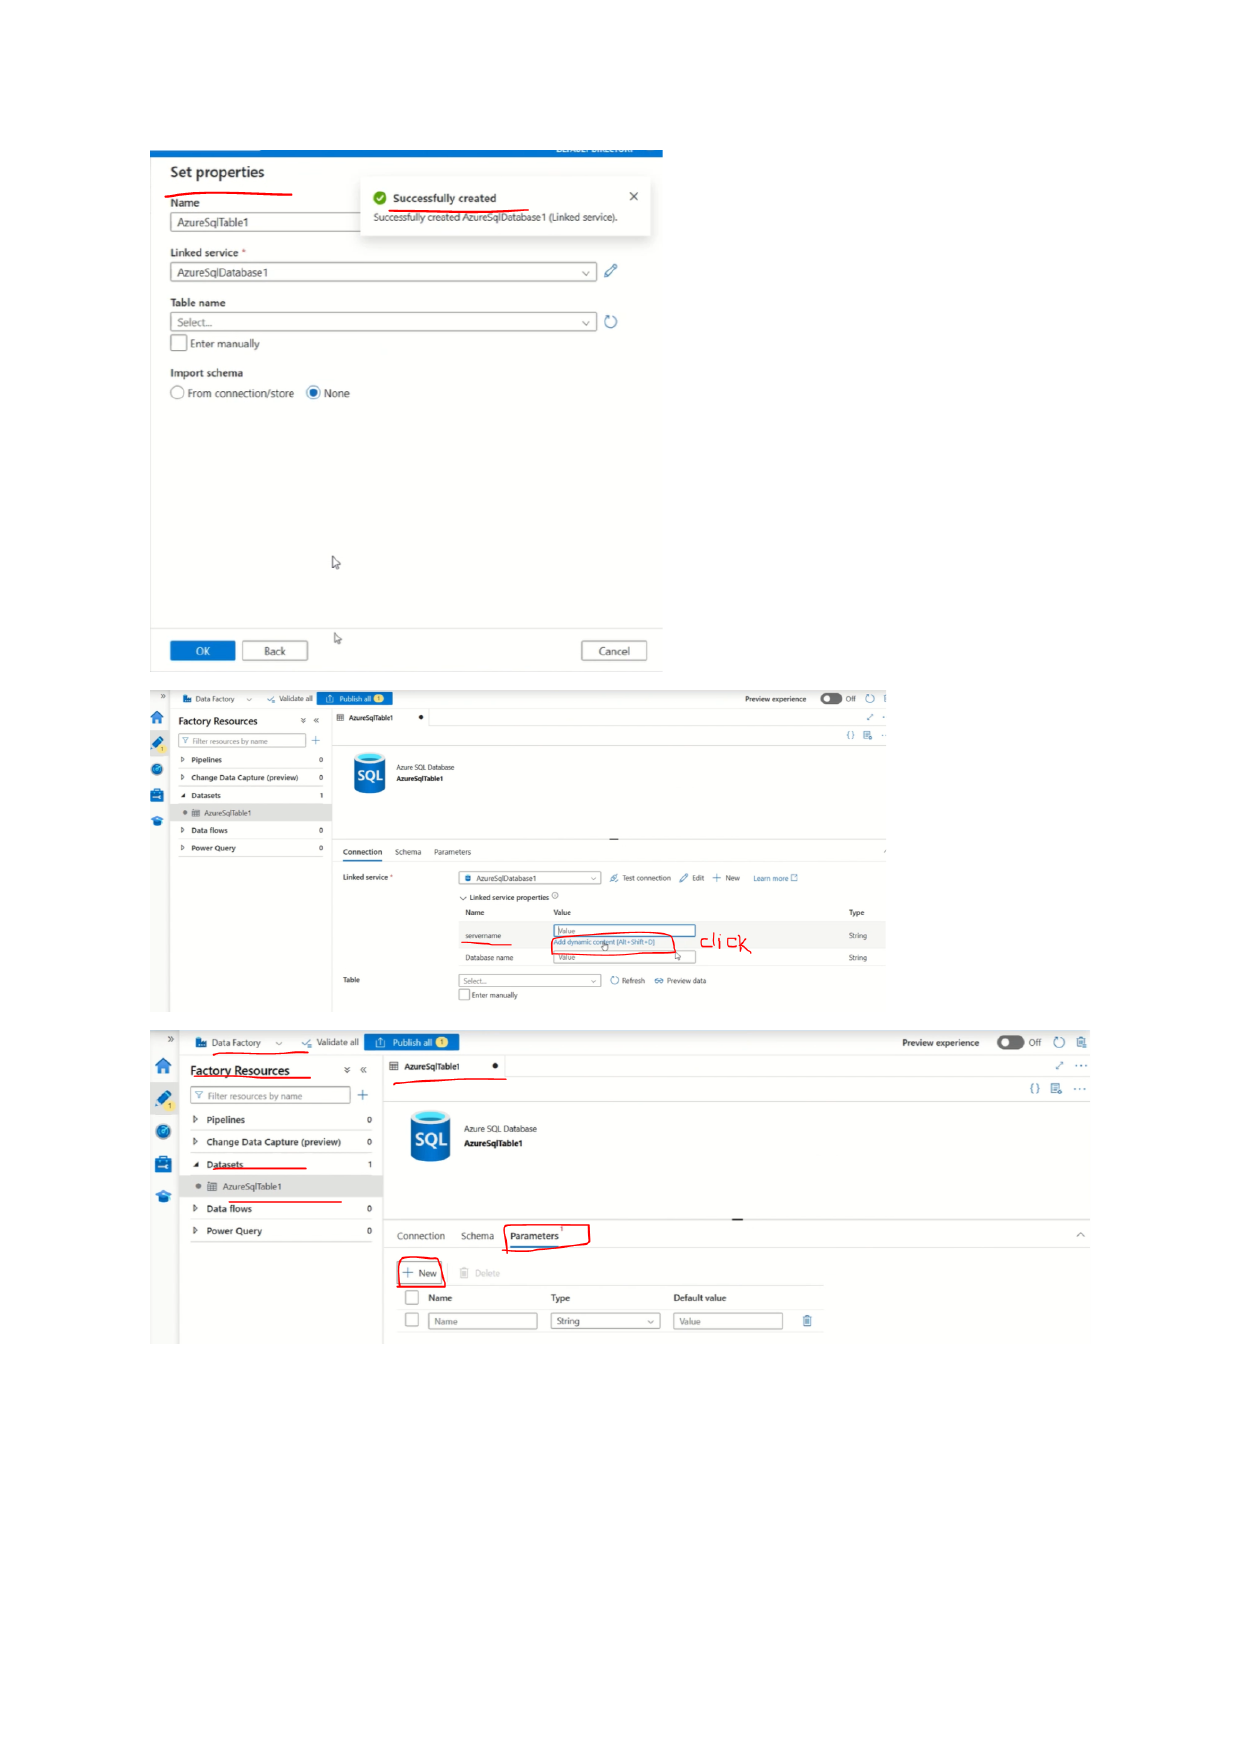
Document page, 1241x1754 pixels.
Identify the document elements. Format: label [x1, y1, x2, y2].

picture [150, 1030, 1091, 1344]
picture [150, 150, 663, 672]
picture [150, 690, 887, 1012]
